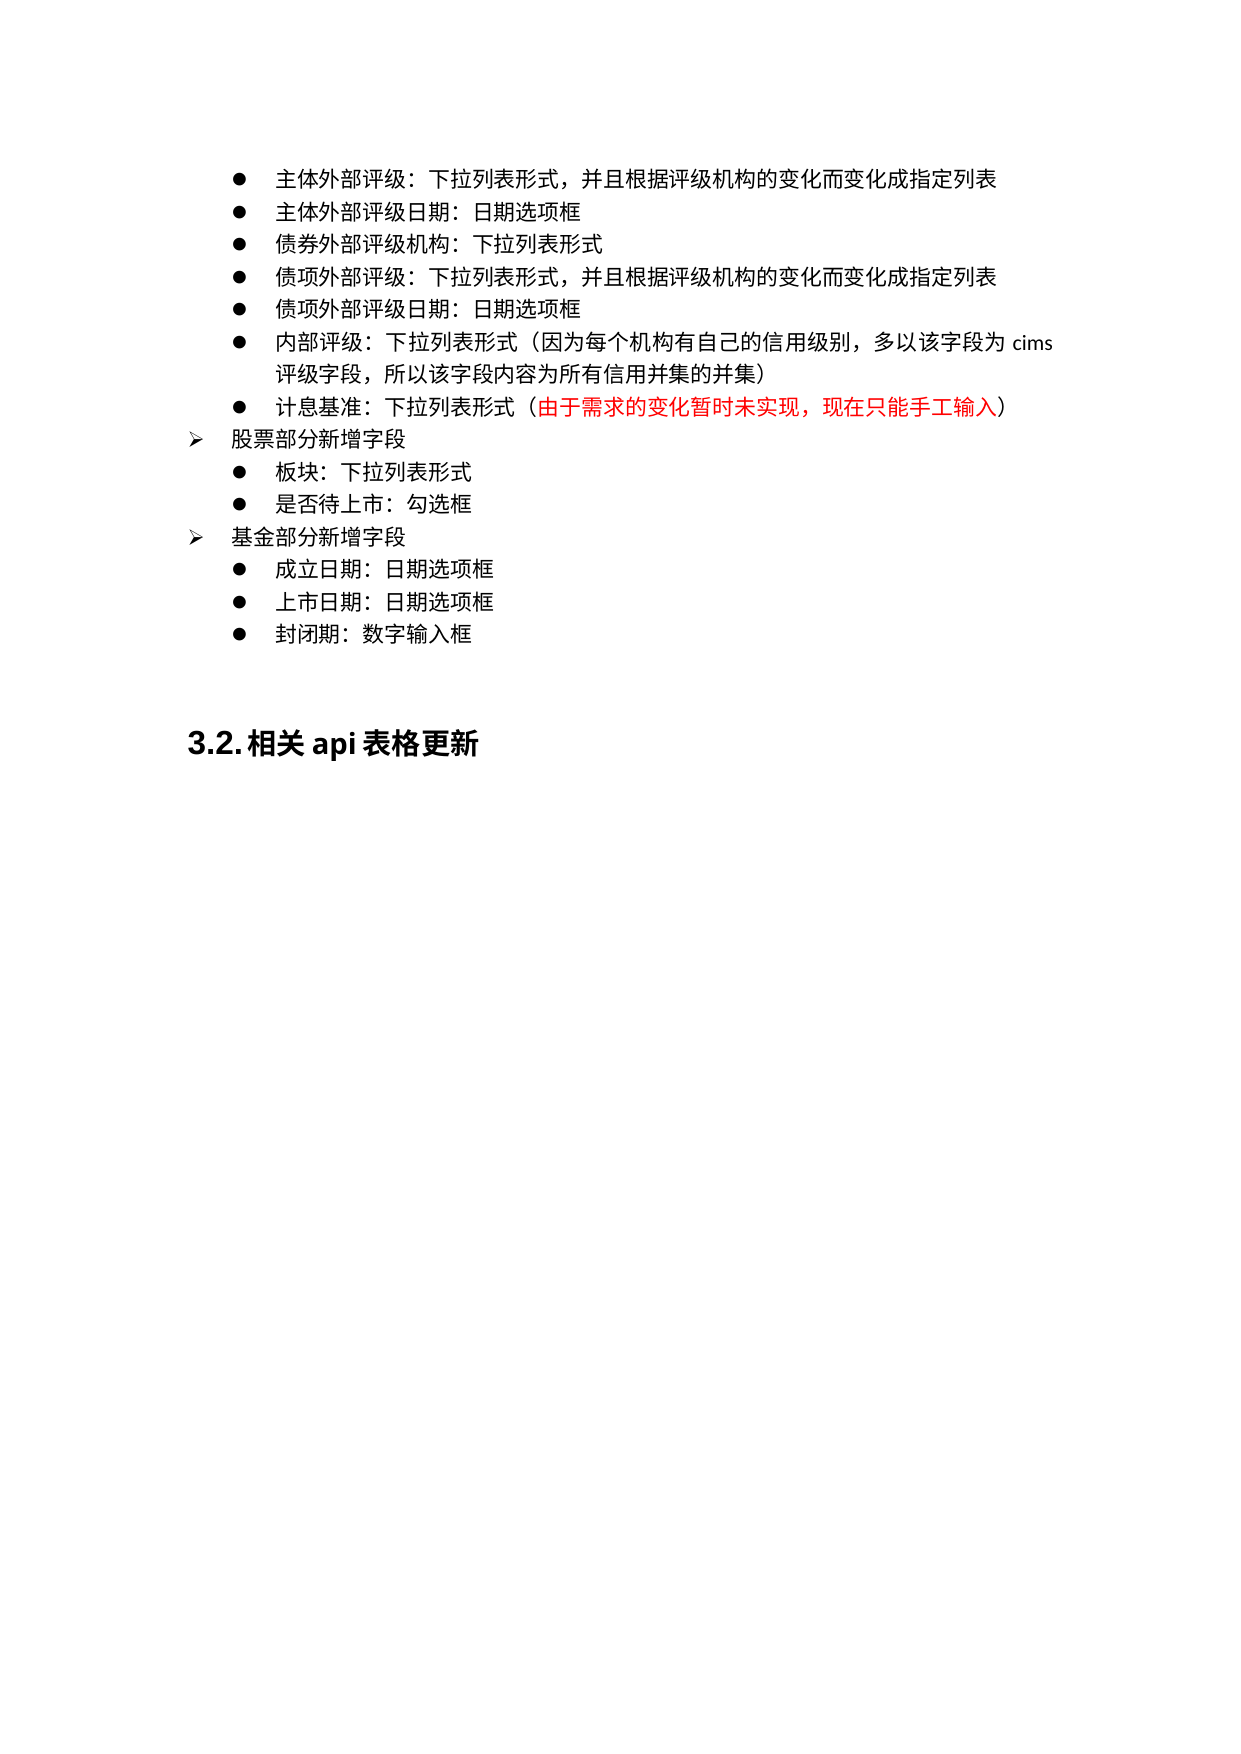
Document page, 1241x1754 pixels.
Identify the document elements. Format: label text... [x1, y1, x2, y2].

list 计息基准：下拉列表形式（由于需求的变化暂时未实现，现在只能手工输入） [231, 389, 1053, 422]
list 债项外部评级：下拉列表形式，并且根据评级机构的变化而变化成指定列表 [231, 259, 1053, 292]
subtitle 相关api表格更新 [187, 709, 1053, 774]
list 债券外部评级机构：下拉列表形式 [231, 227, 1053, 259]
list 成立日期：日期选项框 [231, 552, 1053, 584]
list 板块：下拉列表形式 [231, 454, 1053, 487]
list 股票部分新增字段 [187, 422, 1053, 454]
list 封闭期：数字输入框 [231, 617, 1053, 649]
list 主体外部评级日期：日期选项框 [231, 194, 1053, 227]
list 主体外部评级：下拉列表形式，并且根据评级机构的变化而变化成指定列表 [231, 162, 1053, 194]
list 内部评级：下拉列表形式（因为每个机构有自己的信用级别，多以该字段为cims评级字段，所以该字段内容为所有信用并集的并集） [231, 324, 1053, 389]
list 是否待上市：勾选框 [231, 487, 1053, 519]
list 基金部分新增字段 [187, 519, 1053, 552]
list 债项外部评级日期：日期选项框 [231, 292, 1053, 324]
list 上市日期：日期选项框 [231, 584, 1053, 617]
